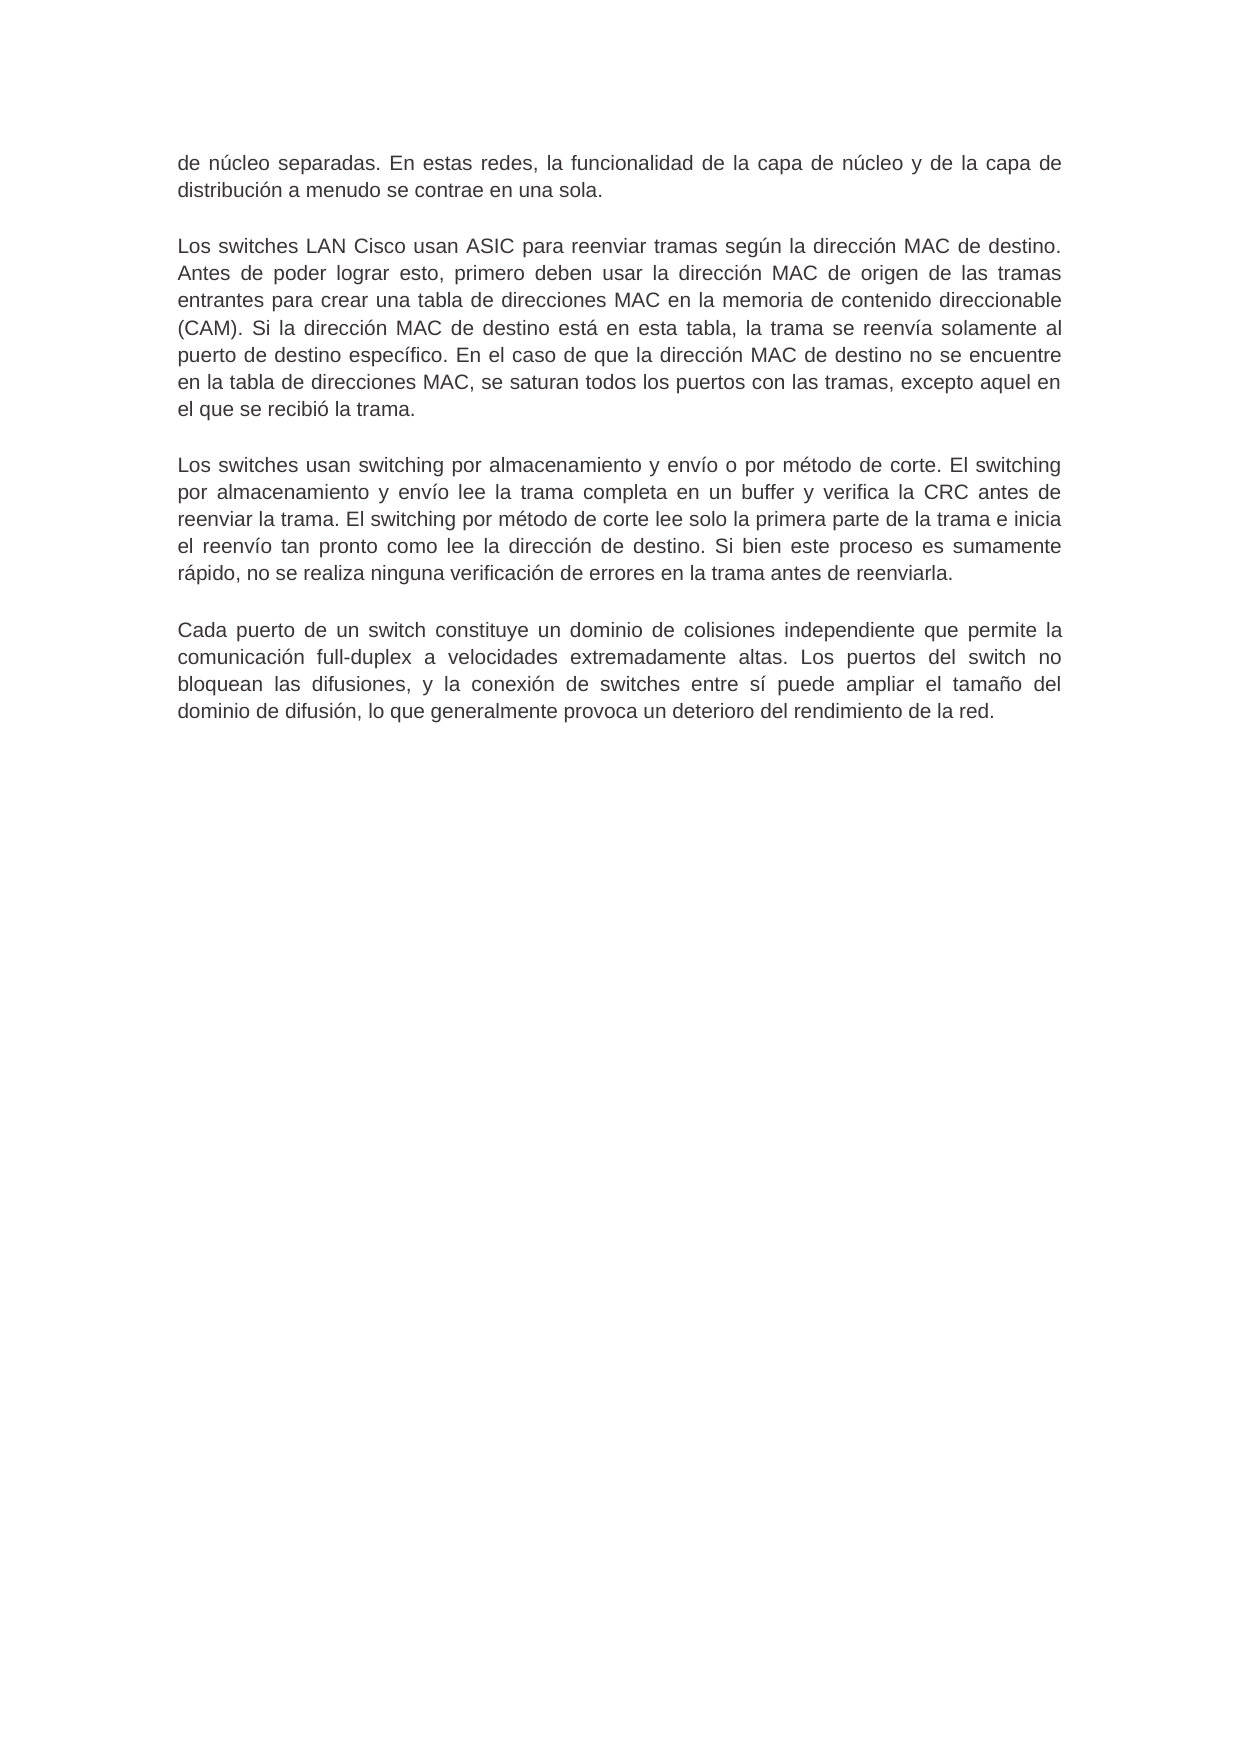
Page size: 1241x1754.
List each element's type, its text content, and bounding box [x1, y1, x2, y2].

text Los switches usan switching por almacenamiento y envío o por método de corte. El switching por almacenamiento y envío lee la trama completa en un buffer y verifica la CRC antes de reenviar la trama. El switching por método de corte lee solo la primera parte de la trama e inicia el reenvío tan pronto como lee la dirección de destino. Si bien este proceso es sumamente rápido, no se realiza ninguna verificación de errores en la trama antes de reenviarla. [177, 450, 1063, 585]
text Los switches LAN Cisco usan ASIC para reenviar tramas según la dirección MAC de destino. Antes de poder lograr esto, primero deben usar la dirección MAC de origen de las tramas entrantes para crear una tabla de direcciones MAC en la memoria de contenido direccionable (CAM). Si la dirección MAC de destino está en esta tabla, la trama se reenvía solamente al puerto de destino específico. En el caso de que la dirección MAC de destino no se encuentre en la tabla de direcciones MAC, se saturan todos los puertos con las tramas, excepto aquel en el que se recibió la trama. [177, 231, 1063, 421]
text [177, 148, 1063, 202]
text Cada puerto de un switch constituye un dominio de colisiones independiente que permite la comunicación full-duplex a velocidades extremadamente altas. Los puertos del switch no bloquean las difusiones, y la conexión de switches entre sí puede ampliar el tamaño del dominio de difusión, lo que generalmente provoca un deterioro del rendimiento de la red. [177, 614, 1063, 723]
